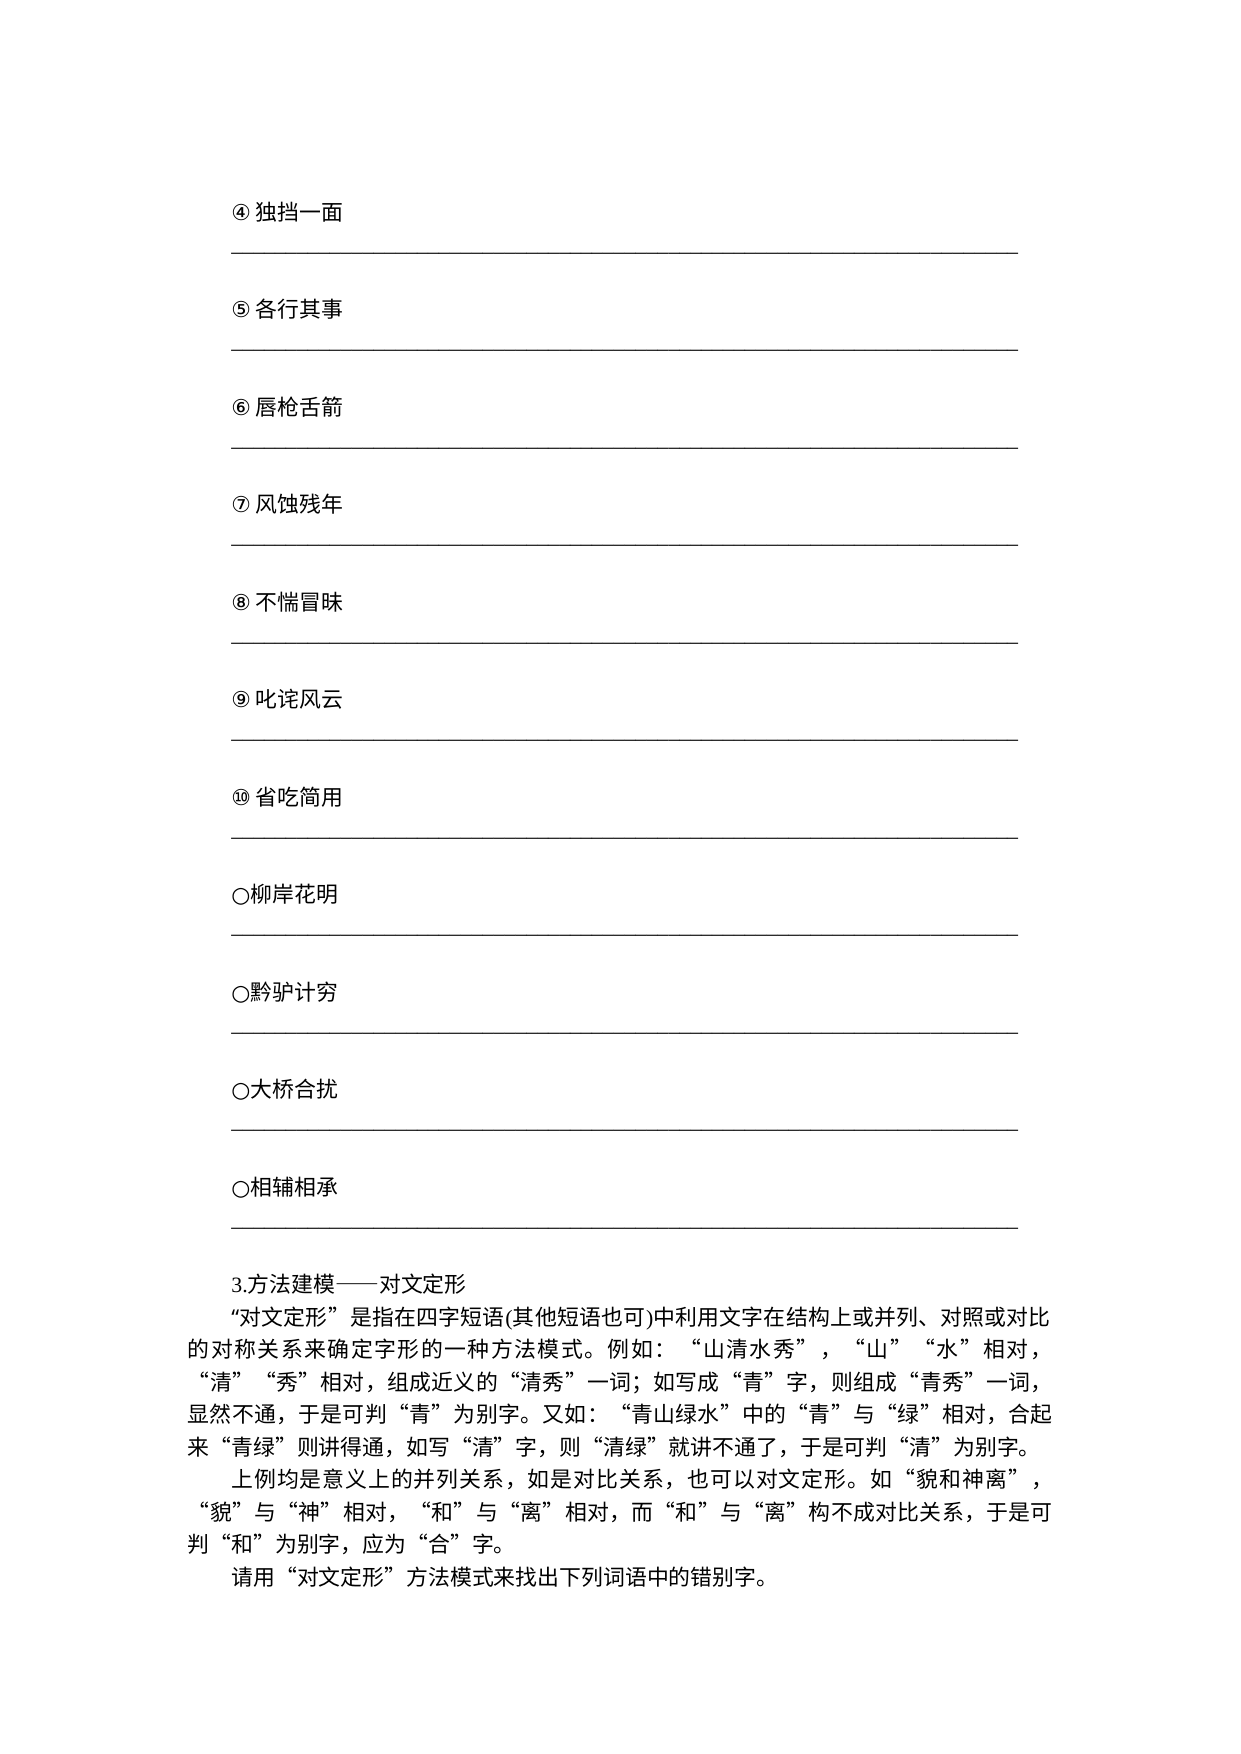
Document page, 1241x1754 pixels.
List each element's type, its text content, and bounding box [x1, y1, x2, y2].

text ________________________________________________________________________ [187, 519, 1053, 552]
text ⑦风蚀残年 [187, 487, 1053, 519]
text ________________________________________________________________________ [187, 422, 1053, 454]
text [187, 227, 1053, 259]
text 黔驴计穷 [187, 974, 1053, 1007]
text ________________________________________________________________________ [187, 1007, 1053, 1039]
text “对文定形”是指在四字短语(其他短语也可)中利用文字在结构上或并列、对照或对比的对称关系来确定字形的一种方法模式。例如：“山清水秀”，“山”“水”相对，“清”“秀”相对，组成近义的“清秀”一词；如写成“青”字，则组成“青秀”一词，显然不通，于是可判“青”为别字。又如：“青山绿水”中的“青”与“绿”相对，合起来“青绿”则讲得通，如写“清”字，则“清绿”就讲不通了，于是可判“清”为别字。 [187, 1299, 1053, 1462]
text ⑨叱诧风云 [187, 682, 1053, 714]
text ⑧不惴冒昧 [187, 584, 1053, 617]
text ________________________________________________________________________ [187, 1202, 1053, 1234]
text 相辅相承 [187, 1169, 1053, 1202]
text ⑤各行其事 [187, 292, 1053, 324]
text ④独挡一面 [187, 194, 1053, 227]
text ________________________________________________________________________ [187, 909, 1053, 942]
text 3.方法建模——对文定形 [187, 1267, 1053, 1299]
text 上例均是意义上的并列关系，如是对比关系，也可以对文定形。如“貌和神离”，“貌”与“神”相对，“和”与“离”相对，而“和”与“离”构不成对比关系，于是可判“和”为别字，应为“合”字。 [187, 1462, 1053, 1559]
text ________________________________________________________________________ [187, 812, 1053, 844]
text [187, 324, 1053, 357]
text 请用“对文定形”方法模式来找出下列词语中的错别字。 [187, 1559, 1053, 1592]
text ________________________________________________________________________ [187, 714, 1053, 747]
text ________________________________________________________________________ [187, 1104, 1053, 1137]
text ⑩省吃简用 [187, 779, 1053, 812]
text 柳岸花明 [187, 877, 1053, 909]
text ⑥唇枪舌箭 [187, 389, 1053, 422]
text ________________________________________________________________________ [187, 617, 1053, 649]
text 大桥合扰 [187, 1072, 1053, 1104]
